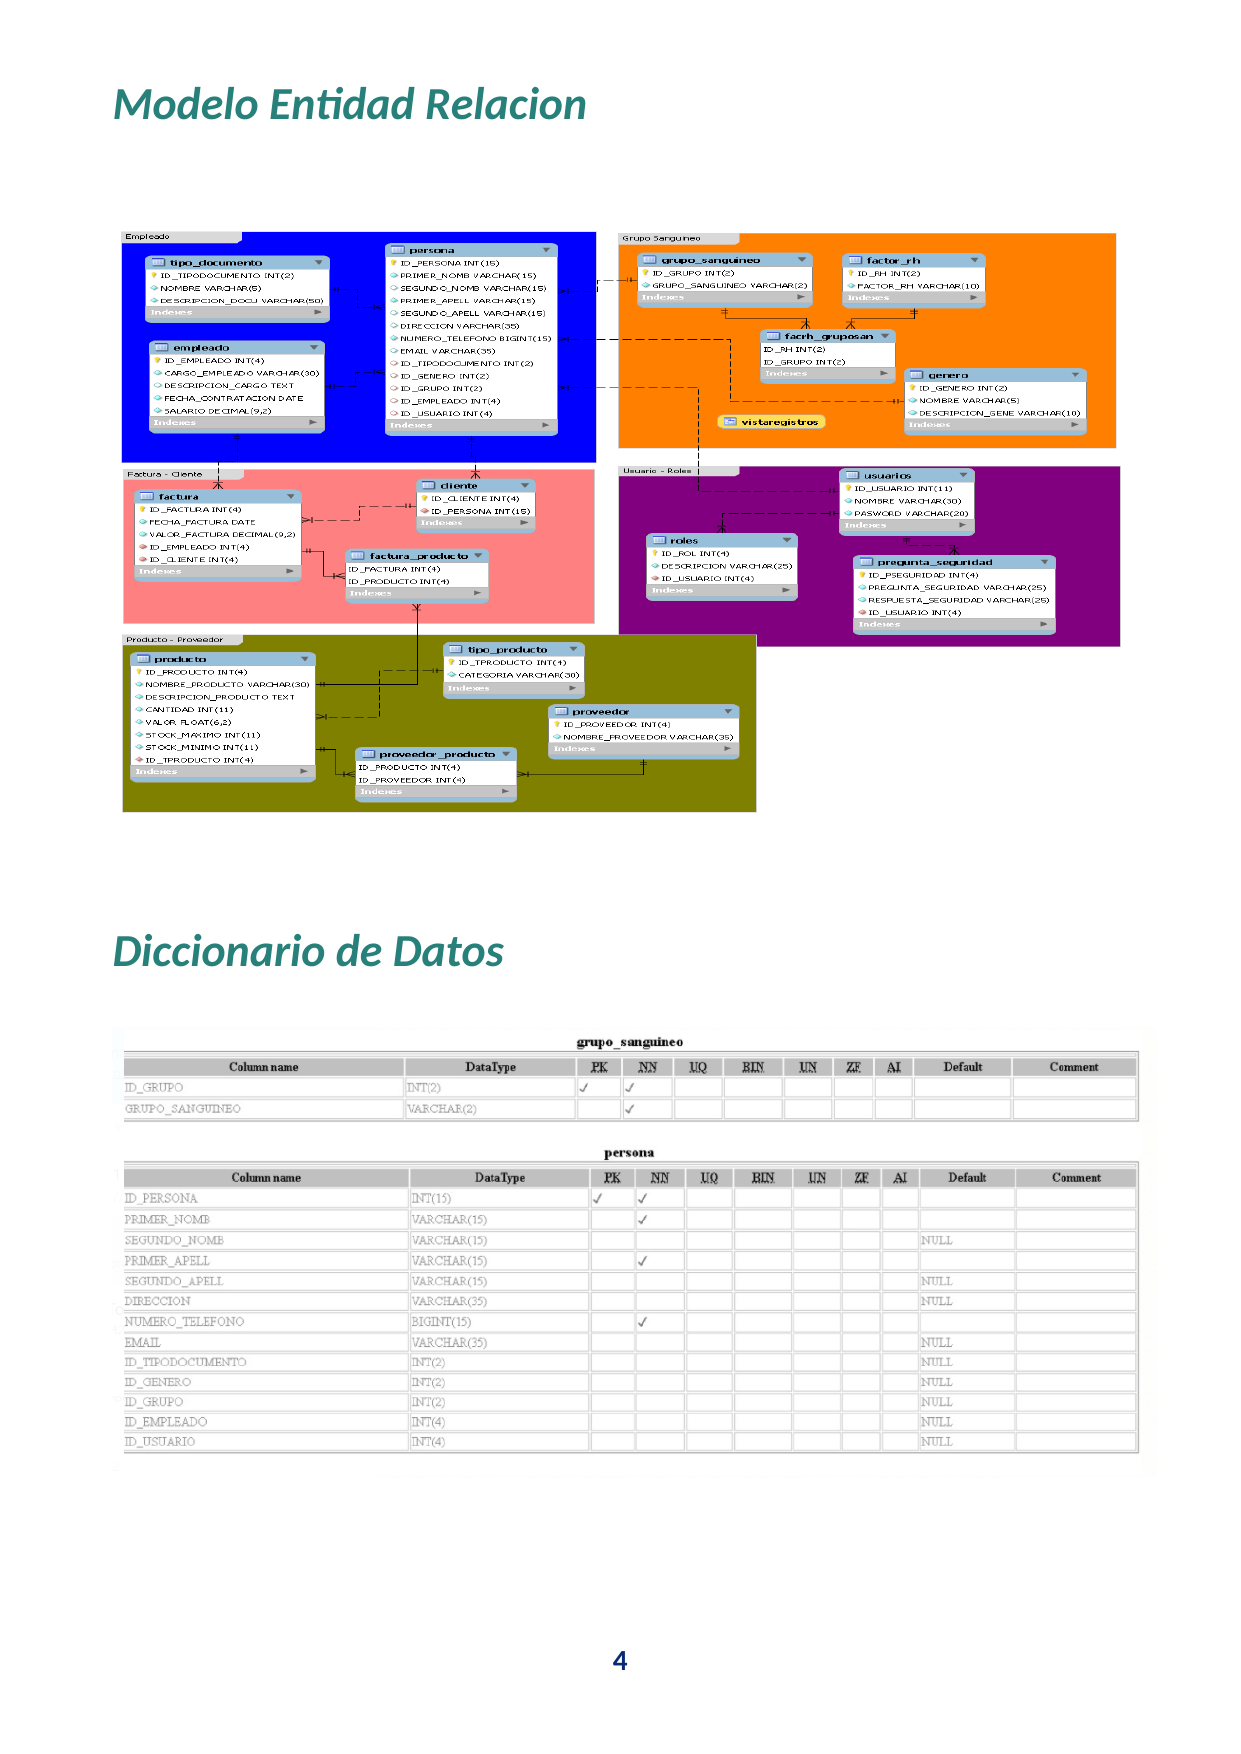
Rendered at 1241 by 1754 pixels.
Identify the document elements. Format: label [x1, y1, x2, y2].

picture [112, 1027, 1158, 1478]
table_header [112, 75, 1159, 1641]
picture [112, 227, 1130, 818]
